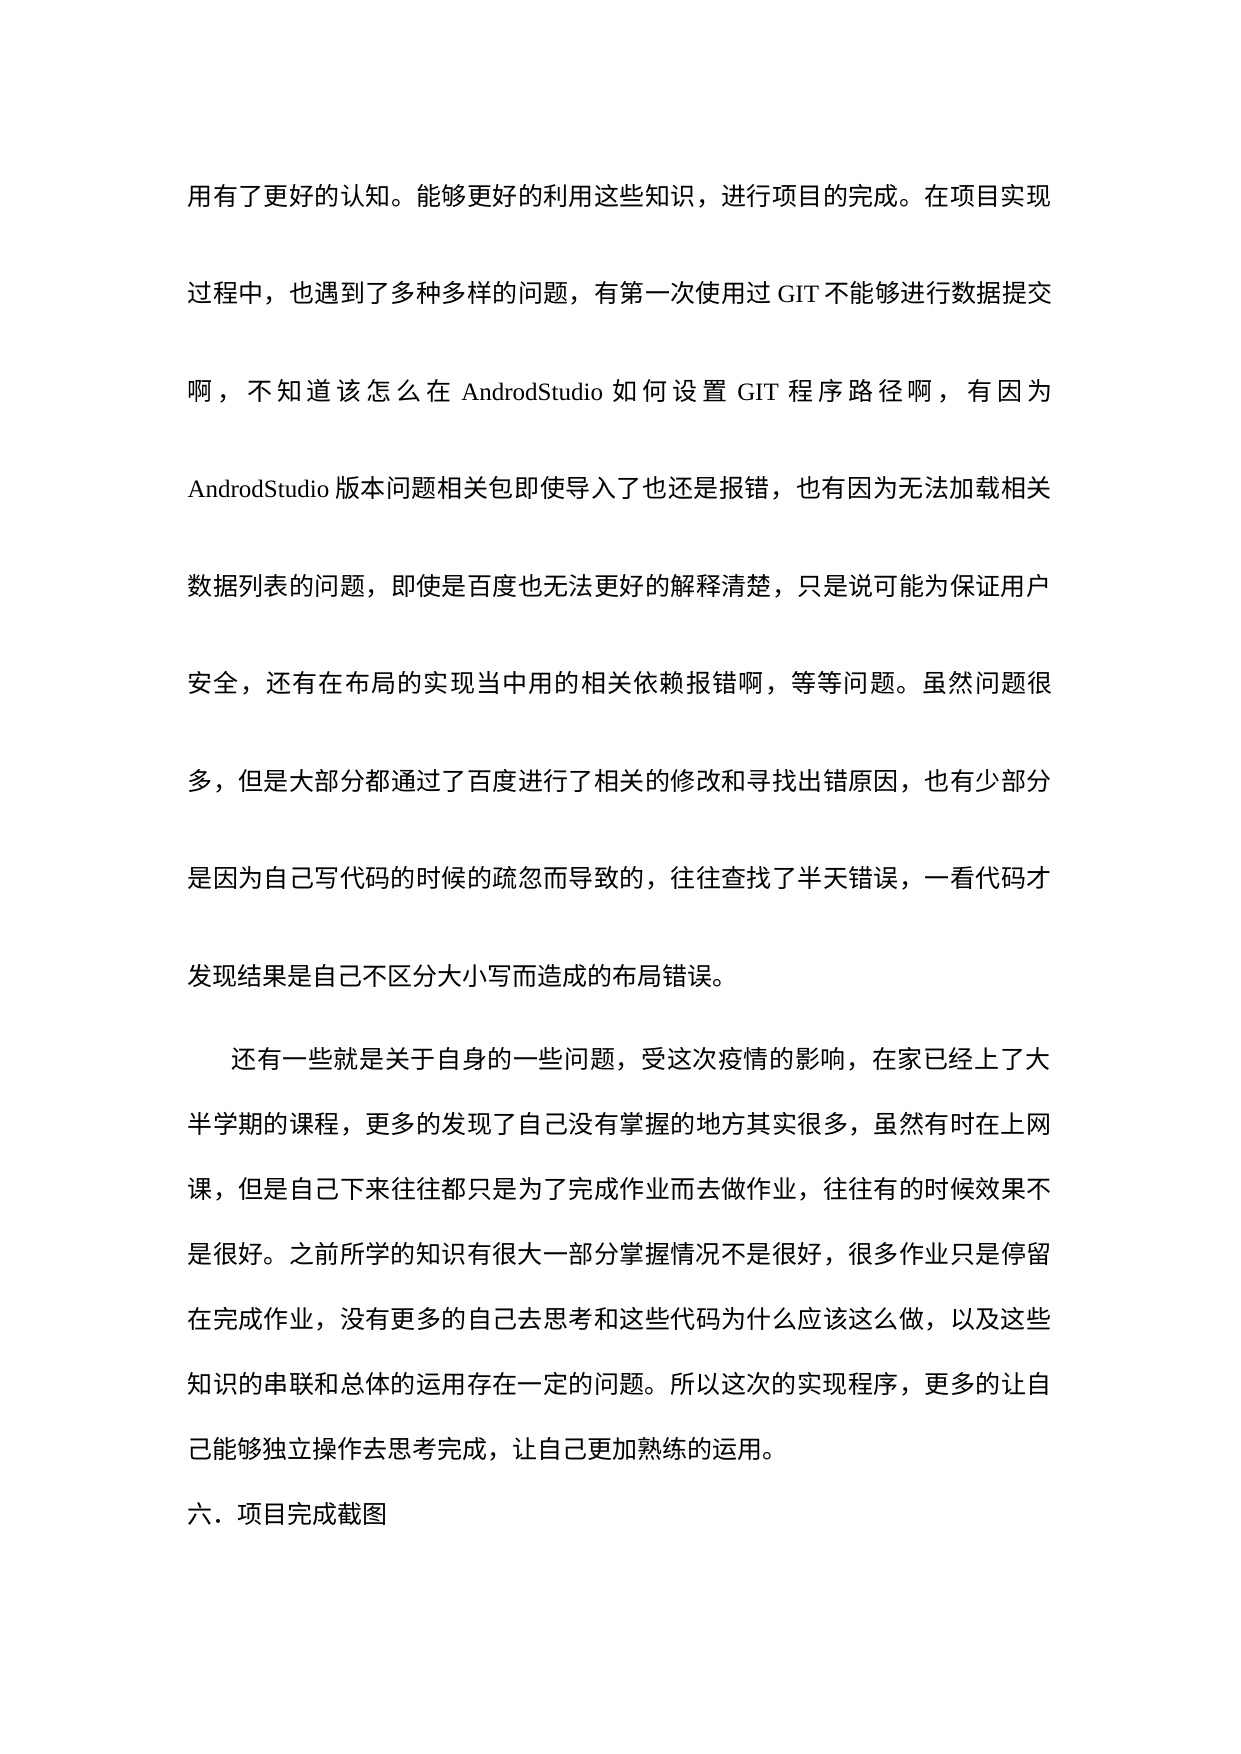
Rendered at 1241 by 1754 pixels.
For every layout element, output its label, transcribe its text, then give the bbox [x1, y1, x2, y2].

list 项目完成截图 [187, 1480, 1053, 1545]
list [187, 162, 1053, 1007]
list 还有一些就是关于自身的一些问题，受这次疫情的影响，在家已经上了大半学期的课程，更多的发现了自己没有掌握的地方其实很多，虽然有时在上网课，但是自己下来往往都只是为了完成作业而去做作业，往往有的时候效果不是很好。之前所学的知识有很大一部分掌握情况不是很好，很多作业只是停留在完成作业，没有更多的自己去思考和这些代码为什么应该这么做，以及这些知识的串联和总体的运用存在一定的问题。所以这次的实现程序，更多的让自己能够独立操作去思考完成，让自己更加熟练的运用。 [187, 1025, 1053, 1480]
